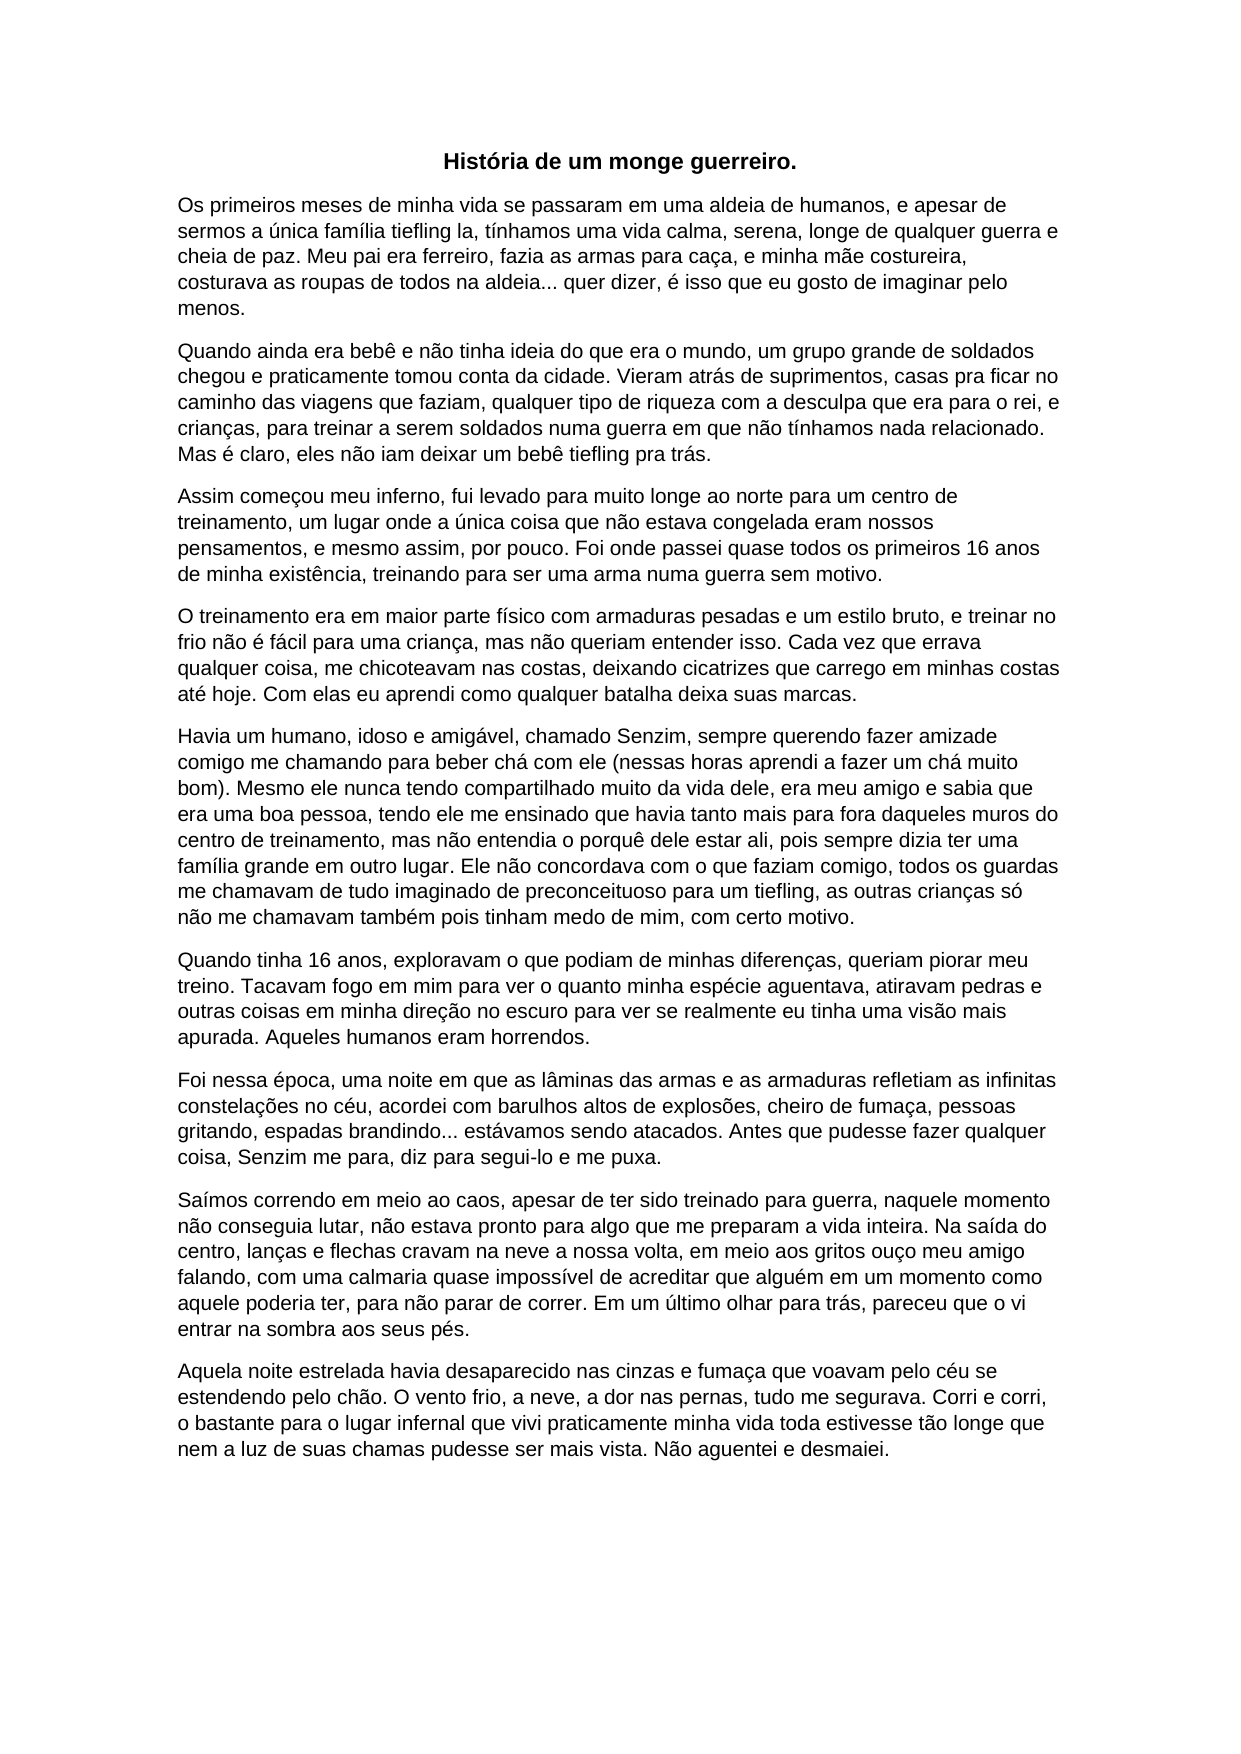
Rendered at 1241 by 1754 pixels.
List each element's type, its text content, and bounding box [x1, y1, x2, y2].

text Havia um humano, idoso e amigável, chamado Senzim, sempre querendo fazer amizade comigo me chamando para beber chá com ele (nessas horas aprendi a fazer um chá muito bom). Mesmo ele nunca tendo compartilhado muito da vida dele, era meu amigo e sabia que era uma boa pessoa, tendo ele me ensinado que havia tanto mais para fora daqueles muros do centro de treinamento, mas não entendia o porquê dele estar ali, pois sempre dizia ter uma família grande em outro lugar. Ele não concordava com o que faziam comigo, todos os guardas me chamavam de tudo imaginado de preconceituoso para um tiefling, as outras crianças só não me chamavam também pois tinham medo de mim, com certo motivo. [177, 724, 1063, 929]
text Aquela noite estrelada havia desaparecido nas cinzas e fumaça que voavam pelo céu se estendendo pelo chão. O vento frio, a neve, a dor nas pernas, tudo me segurava. Corri e corri, o bastante para o lugar infernal que vivi praticamente minha vida toda estivesse tão longe que nem a luz de suas chamas pudesse ser mais vista. Não aguentei e desmaiei. [177, 1359, 1063, 1461]
text História de um monge guerreiro. [177, 148, 1063, 174]
text Foi nessa época, uma noite em que as lâminas das armas e as armaduras refletiam as infinitas constelações no céu, acordei com barulhos altos de explosões, cheiro de fumaça, pessoas gritando, espadas brandindo... estávamos sendo atacados. Antes que pudesse fazer qualquer coisa, Senzim me para, diz para segui-lo e me puxa. [177, 1068, 1063, 1169]
text Os primeiros meses de minha vida se passaram em uma aldeia de humanos, e apesar de sermos a única família tiefling la, tínhamos uma vida calma, serena, longe de qualquer guerra e cheia de paz. Meu pai era ferreiro, fazia as armas para caça, e minha mãe costureira, costurava as roupas de todos na aldeia... quer dizer, é isso que eu gosto de imaginar pelo menos. [177, 193, 1063, 320]
text Quando tinha 16 anos, exploravam o que podiam de minhas diferenças, queriam piorar meu treino. Tacavam fogo em mim para ver o quanto minha espécie aguentava, atiravam pedras e outras coisas em minha direção no escuro para ver se realmente eu tinha uma visão mais apurada. Aqueles humanos eram horrendos. [177, 948, 1063, 1049]
text Quando ainda era bebê e não tinha ideia do que era o mundo, um grupo grande de soldados chegou e praticamente tomou conta da cidade. Vieram atrás de suprimentos, casas pra ficar no caminho das viagens que faziam, qualquer tipo de riqueza com a desculpa que era para o rei, e crianças, para treinar a serem soldados numa guerra em que não tínhamos nada relacionado. Mas é claro, eles não iam deixar um bebê tiefling pra trás. [177, 338, 1063, 466]
text Saímos correndo em meio ao caos, apesar de ter sido treinado para guerra, naquele momento não conseguia lutar, não estava pronto para algo que me preparam a vida inteira. Na saída do centro, lanças e flechas cravam na neve a nossa volta, em meio aos gritos ouço meu amigo falando, com uma calmaria quase impossível de acreditar que alguém em um momento como aquele poderia ter, para não parar de correr. Em um último olhar para trás, pareceu que o vi entrar na sombra aos seus pés. [177, 1188, 1063, 1341]
text O treinamento era em maior parte físico com armaduras pesadas e um estilo bruto, e treinar no frio não é fácil para uma criança, mas não queriam entender isso. Cada vez que errava qualquer coisa, me chicoteavam nas costas, deixando cicatrizes que carrego em minhas costas até hoje. Com elas eu aprendi como qualquer batalha deixa suas marcas. [177, 604, 1063, 706]
text Assim começou meu inferno, fui levado para muito longe ao norte para um centro de treinamento, um lugar onde a única coisa que não estava congelada eram nossos pensamentos, e mesmo assim, por pouco. Foi onde passei quase todos os primeiros 16 anos de minha existência, treinando para ser uma arma numa guerra sem motivo. [177, 484, 1063, 586]
